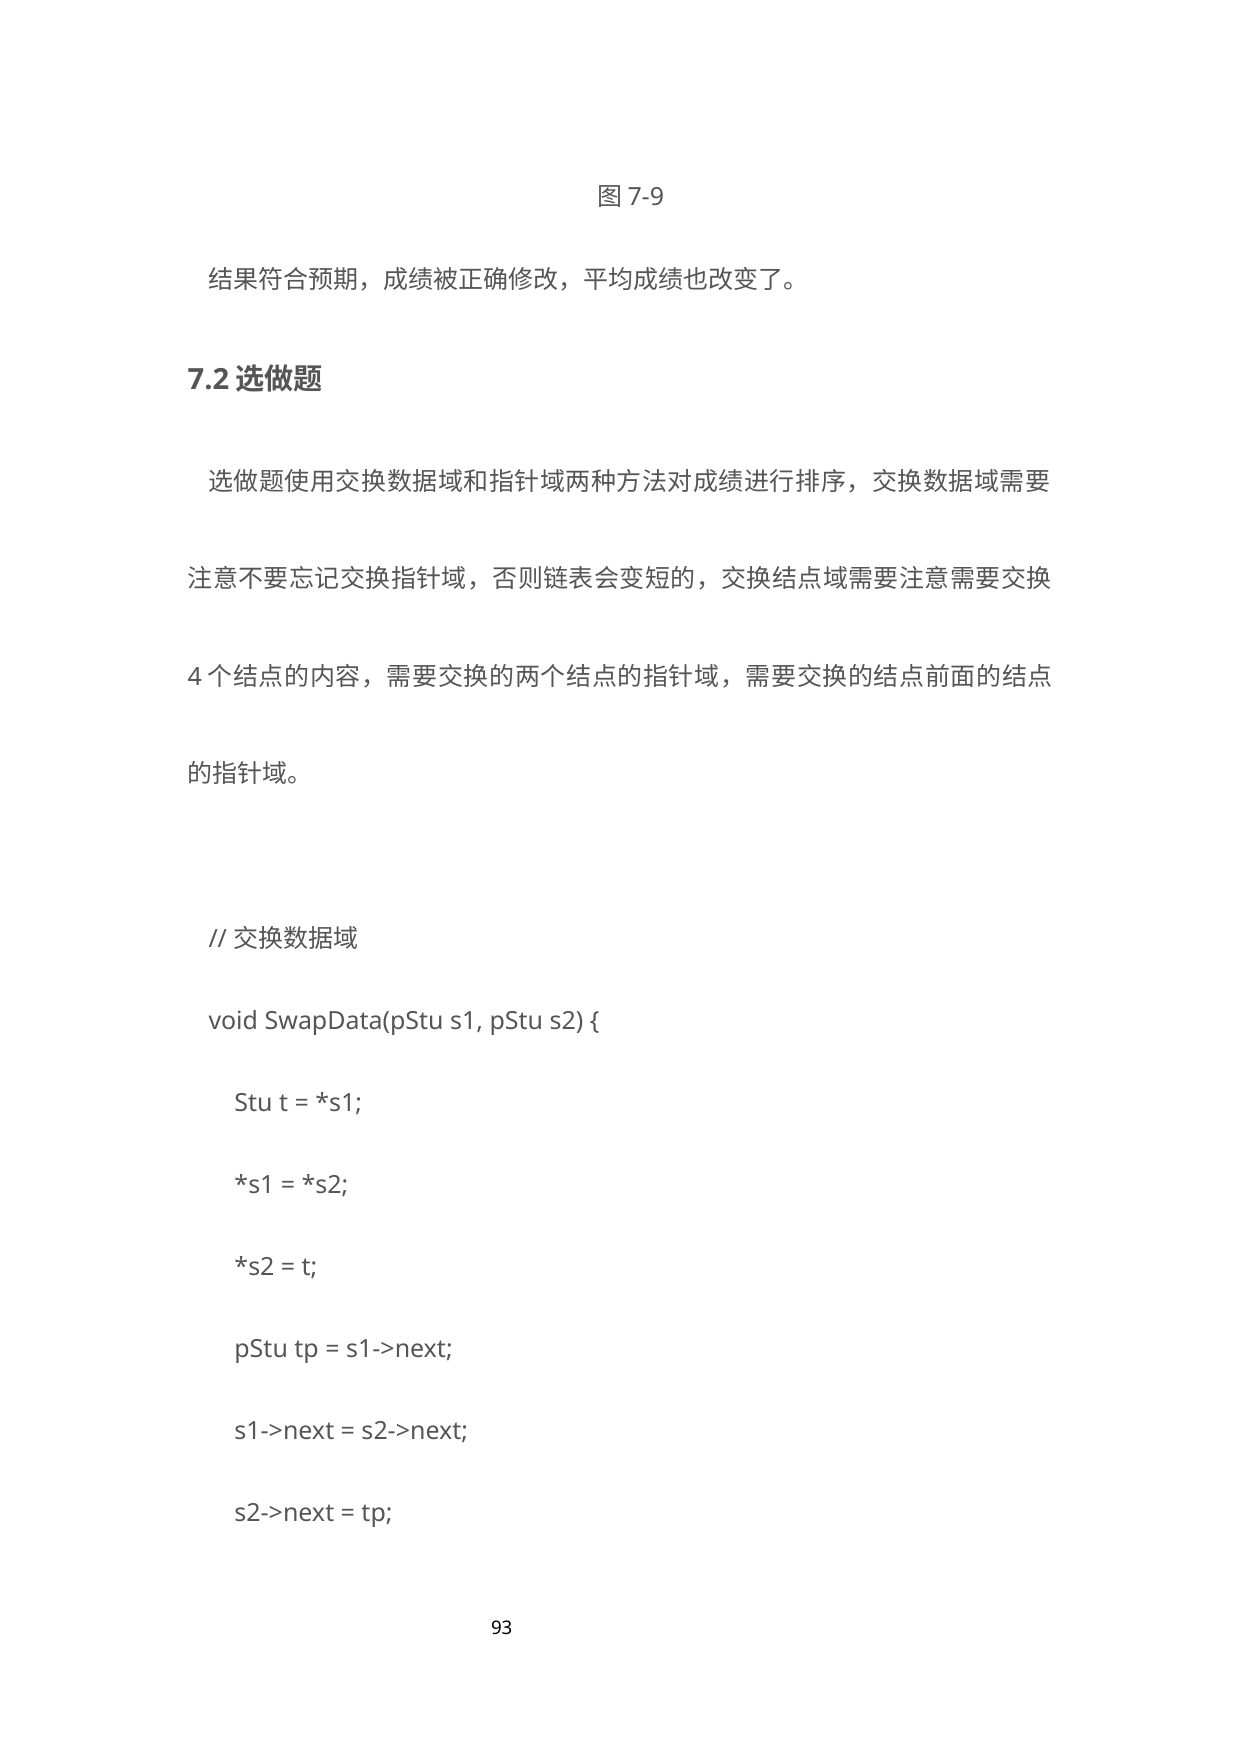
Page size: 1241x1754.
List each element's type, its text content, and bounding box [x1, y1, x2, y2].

text s2->next = tp; [187, 1479, 1053, 1544]
text *s1 = *s2; [187, 1152, 1053, 1217]
text pStu tp = s1->next; [187, 1316, 1053, 1381]
text 图7-9 [187, 162, 1053, 227]
subtitle 7.2选做题 [187, 344, 1053, 409]
text 结果符合预期，成绩被正确修改，平均成绩也改变了。 [187, 245, 1053, 310]
text s1->next = s2->next; [187, 1397, 1053, 1462]
text // 交换数据域 [187, 904, 1053, 969]
text 选做题使用交换数据域和指针域两种方法对成绩进行排序，交换数据域需要注意不要忘记交换指针域，否则链表会变短的，交换结点域需要注意需要交换4个结点的内容，需要交换的两个结点的指针域，需要交换的结点前面的结点的指针域。 [187, 447, 1053, 804]
text void SwapData(pStu s1, pStu s2) { [187, 988, 1053, 1053]
text *s2 = t; [187, 1233, 1053, 1298]
text Stu t = *s1; [187, 1069, 1053, 1134]
